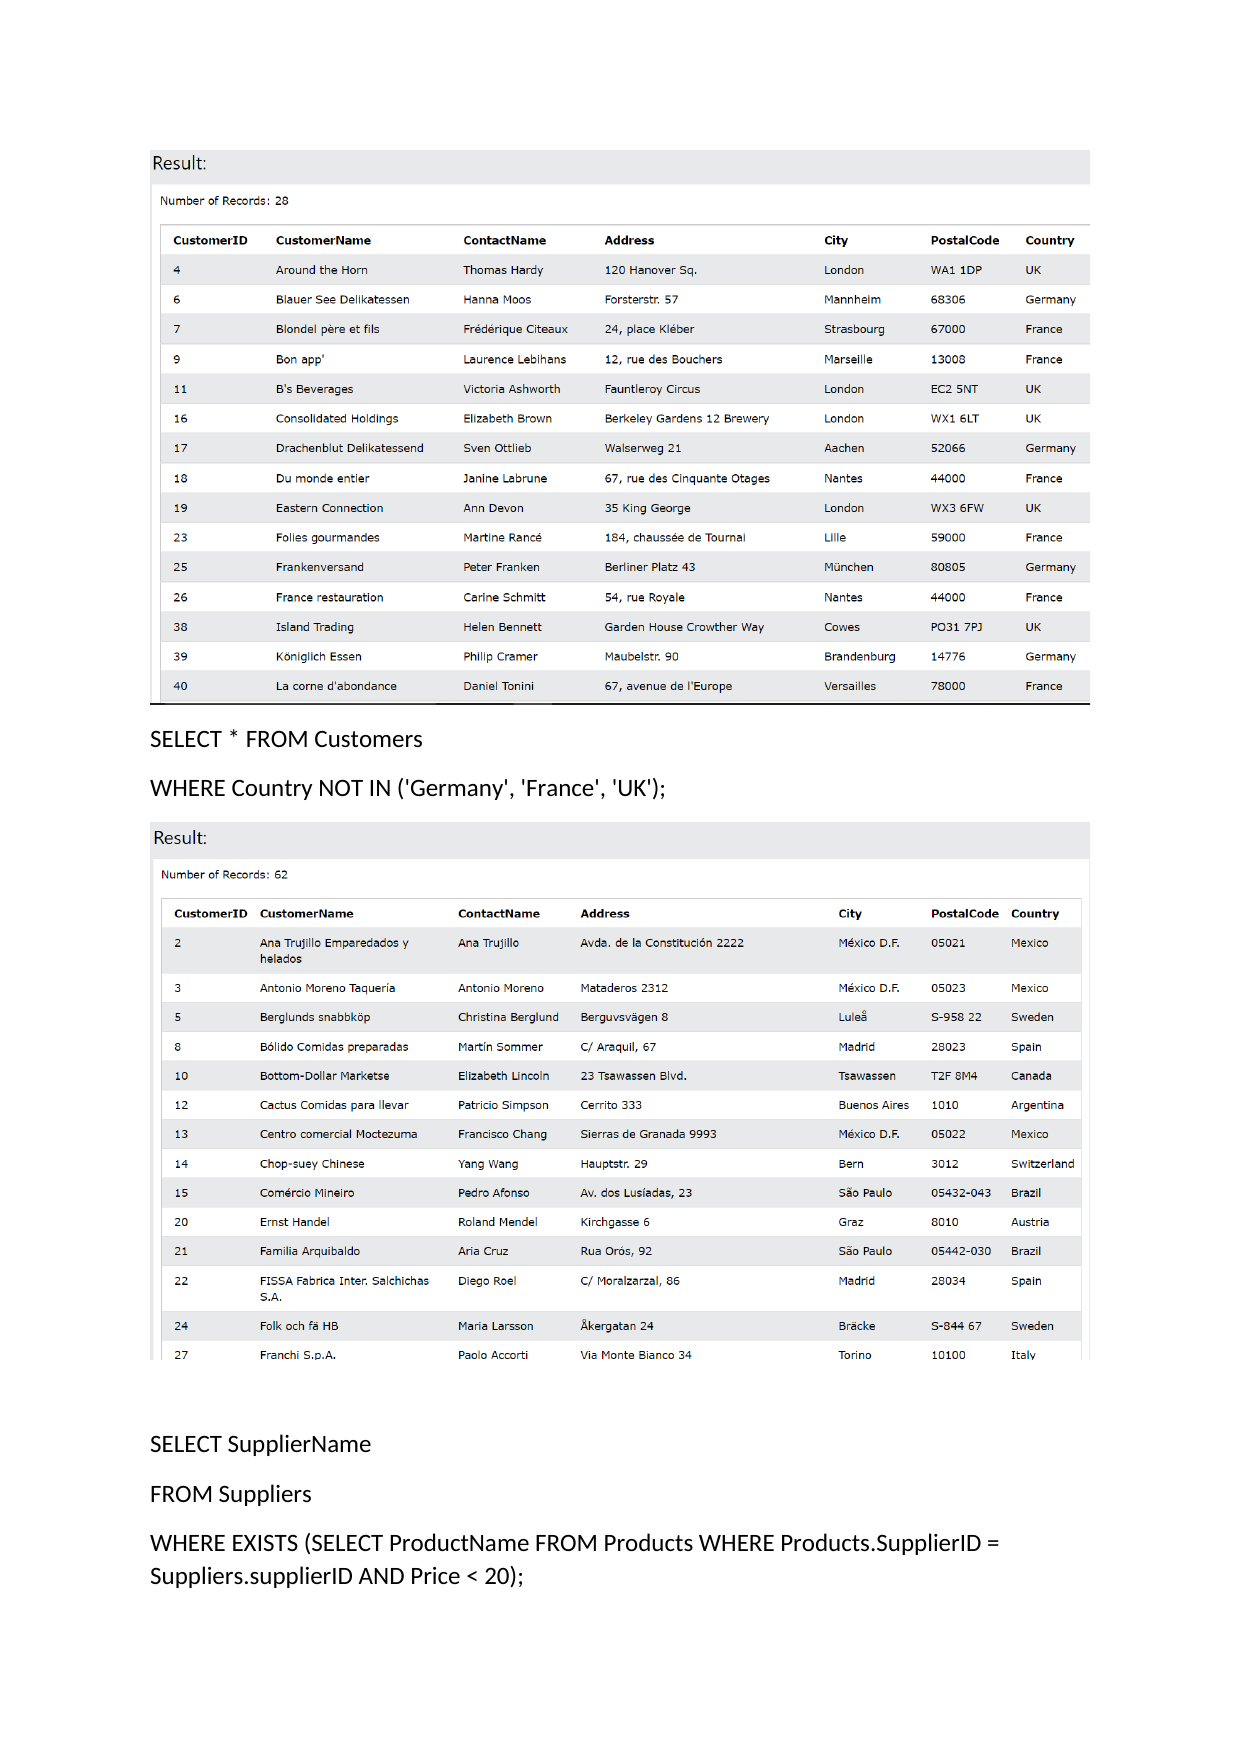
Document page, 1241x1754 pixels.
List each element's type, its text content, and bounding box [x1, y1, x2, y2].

picture [150, 822, 1091, 1360]
text WHERE Country NOT IN ('Germany', 'France', 'UK'); [150, 773, 1090, 803]
picture [150, 150, 1091, 705]
text SELECT * FROM Customers [150, 723, 1090, 753]
text FROM Suppliers [150, 1478, 1090, 1508]
text WHERE EXISTS (SELECT ProductName FROM Products WHERE Products.SupplierID = Suppliers.supplierID AND Price < 20); [150, 1527, 1090, 1591]
text SELECT SupplierName [150, 1428, 1090, 1459]
